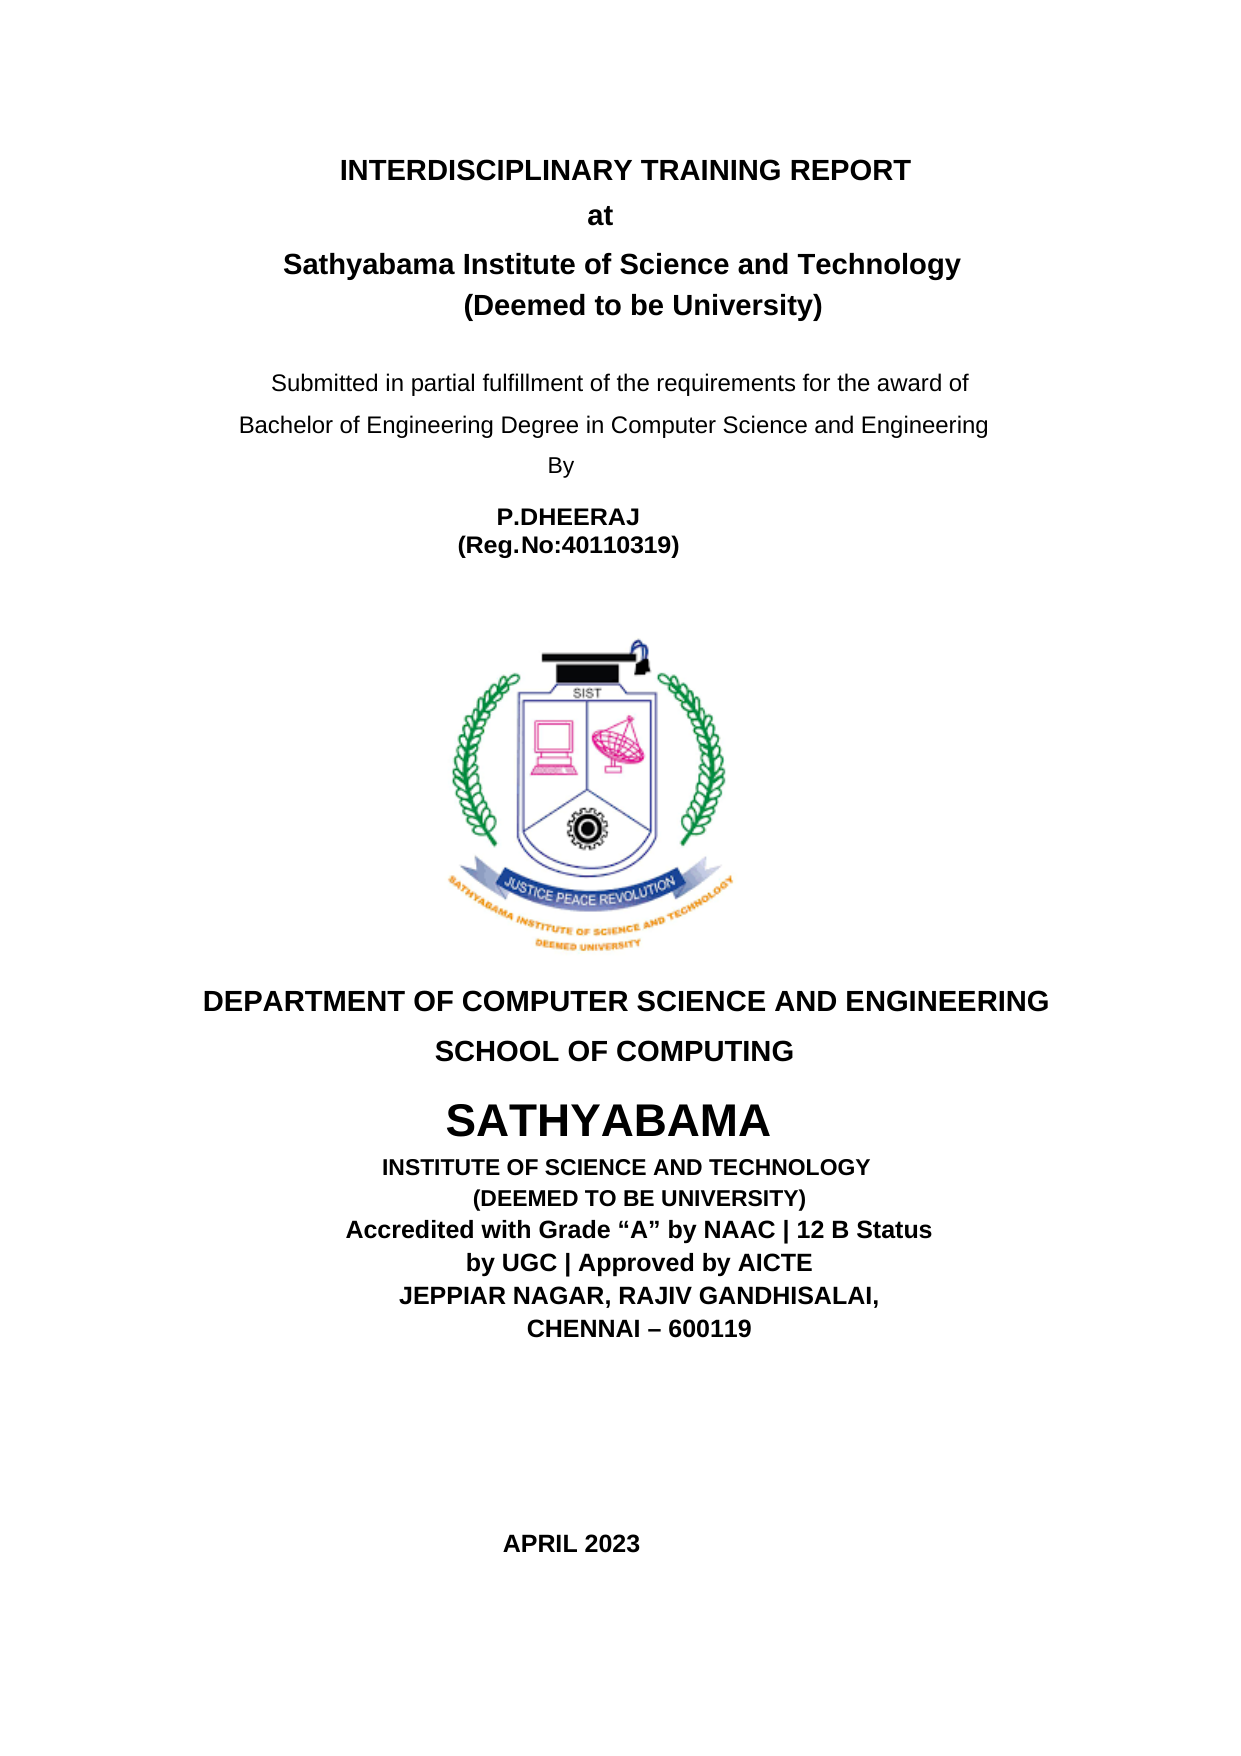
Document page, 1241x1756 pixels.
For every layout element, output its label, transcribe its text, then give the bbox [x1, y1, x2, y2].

text CHENNAI – 600119 [190, 1314, 1089, 1342]
text APRIL 2023 [288, 1529, 1028, 1558]
picture [414, 631, 766, 984]
text at [288, 197, 1048, 231]
subtitle P.DHEERAJ [287, 503, 1004, 530]
subtitle INTERDISCIPLINARY TRAINING REPORT [121, 153, 1165, 187]
text by UGC | Approved by AICTE [190, 1248, 1089, 1276]
text Accredited with Grade “A” by NAAC | 12 B Status [190, 1215, 1089, 1243]
text By [121, 452, 926, 478]
text INSTITUTE OF SCIENCE AND TECHNOLOGY [121, 1154, 1165, 1180]
subtitle (DEEMED TO BE UNIVERSITY) [190, 1184, 1089, 1211]
text DEPARTMENT OF COMPUTER SCIENCE AND ENGINEERING SCHOOL OF COMPUTING [159, 984, 1069, 1068]
text Sathyabama Institute of Science and Technology [121, 247, 1041, 281]
text Submitted in partial fulfillment of the requirements for the award of Bachelor of Engineering Degree in Computer Science and Engineering [228, 369, 999, 438]
text SATHYABAMA [121, 1093, 1089, 1146]
text JEPPIAR NAGAR, RAJIV GANDHISALAI, [190, 1281, 1089, 1309]
subtitle (Deemed to be University) [121, 288, 1165, 321]
text (Reg.No:40110319) [200, 531, 1165, 559]
